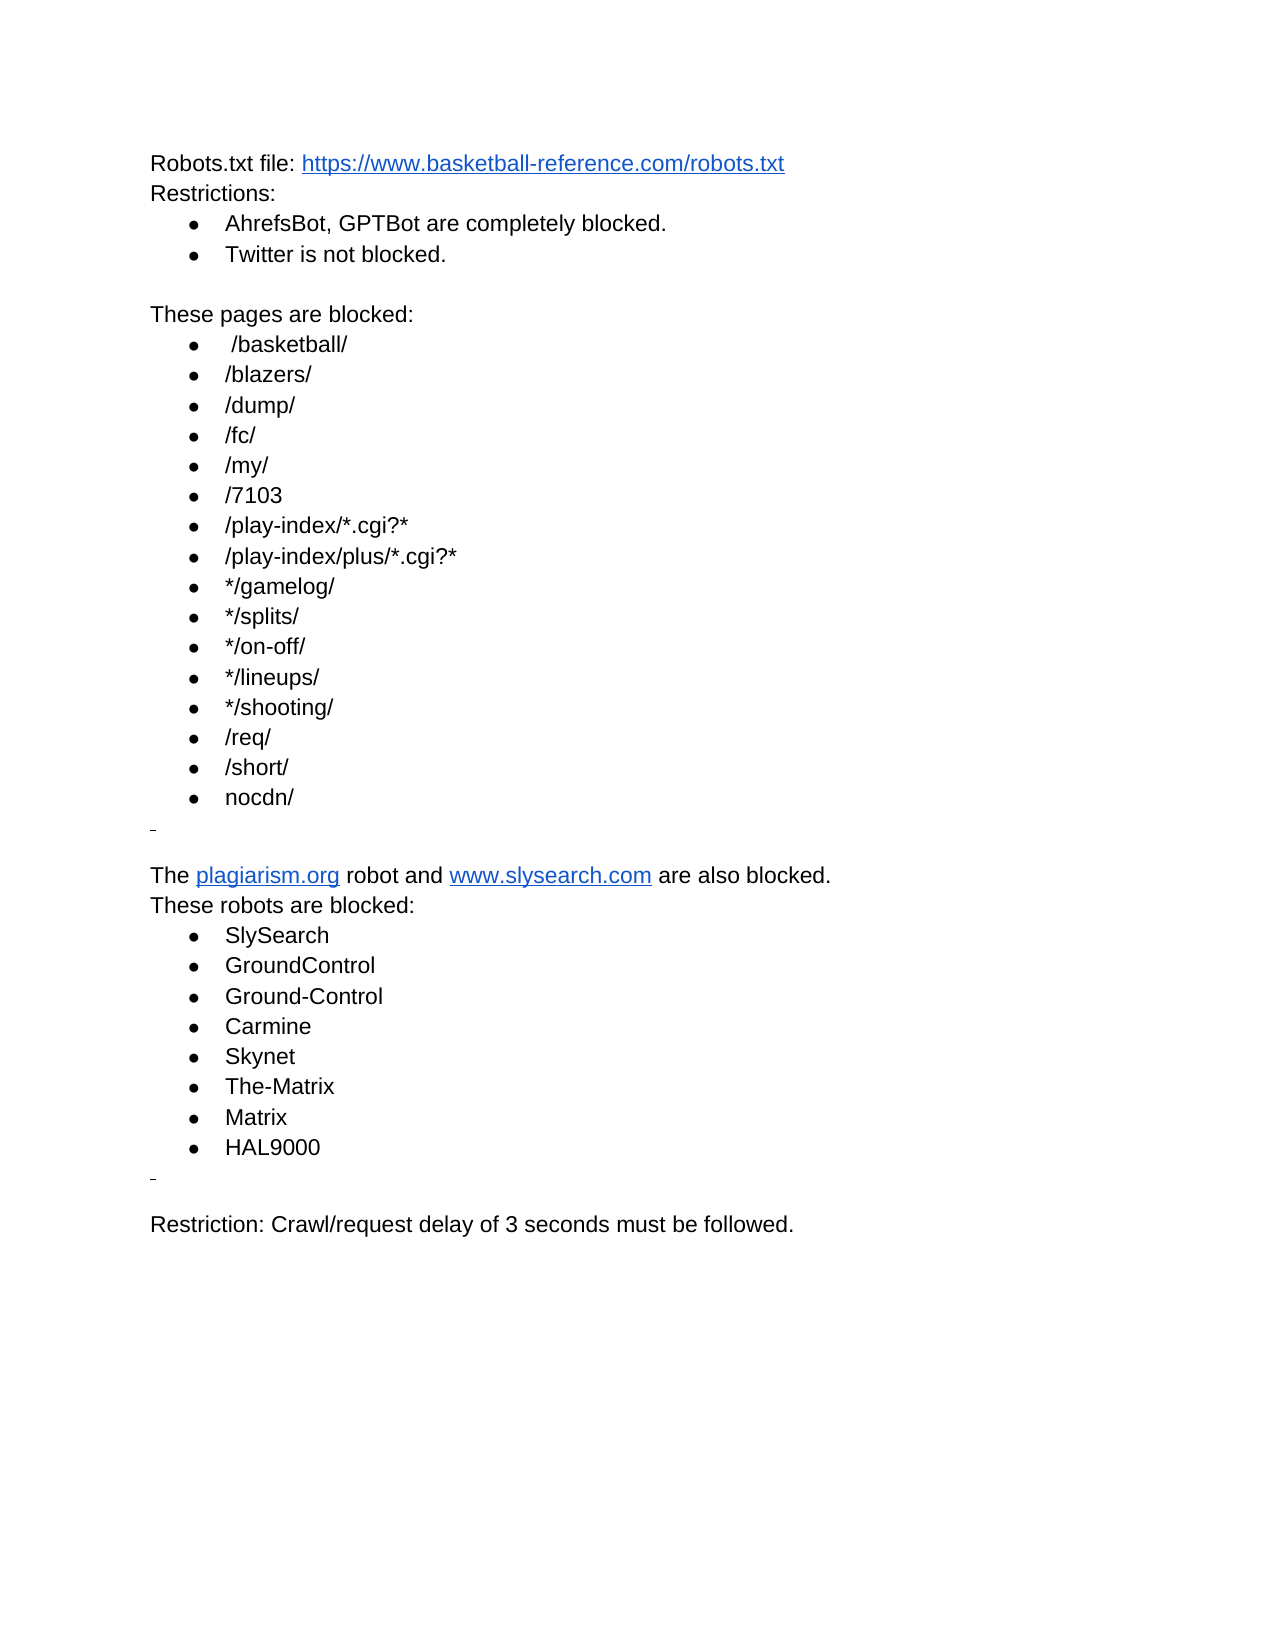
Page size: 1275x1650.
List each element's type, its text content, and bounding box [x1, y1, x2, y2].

list nocdn/ [187, 784, 1125, 811]
list GroundControl [187, 952, 1125, 979]
text Restrictions: [150, 180, 1125, 207]
list Twitter is not blocked. [187, 241, 1125, 267]
list /req/ [187, 724, 1125, 750]
list /basketball/ [187, 331, 1125, 358]
list */splits/ [187, 603, 1125, 629]
list */lineups/ [187, 663, 1125, 690]
list /play-index/*.cgi?* [187, 512, 1125, 539]
list /7103 [187, 482, 1125, 509]
text The plagiarism.org robot and www.slysearch.com are also blocked. [150, 862, 1125, 888]
text Robots.txt file: https://www.basketball-reference.com/robots.txt [150, 150, 1125, 176]
list Ground-Control [187, 983, 1125, 1009]
list HAL9000 [187, 1134, 1125, 1160]
text Restriction: Crawl/request delay of 3 seconds must be followed. [150, 1211, 1125, 1237]
list Matrix [187, 1103, 1125, 1130]
list /play-index/plus/*.cgi?* [187, 543, 1125, 569]
list /short/ [187, 754, 1125, 781]
list SlySearch [187, 922, 1125, 948]
list The-Matrix [187, 1073, 1125, 1099]
list /dump/ [187, 392, 1125, 418]
list Skynet [187, 1043, 1125, 1069]
list /fc/ [187, 422, 1125, 448]
list Carmine [187, 1013, 1125, 1039]
list /my/ [187, 452, 1125, 478]
list */gamelog/ [187, 573, 1125, 599]
text These robots are blocked: [150, 892, 1125, 918]
list */on-off/ [187, 633, 1125, 660]
list /blazers/ [187, 361, 1125, 388]
list */shooting/ [187, 694, 1125, 720]
text These pages are blocked: [150, 301, 1125, 327]
list AhrefsBot, GPTBot are completely blocked. [187, 210, 1125, 237]
